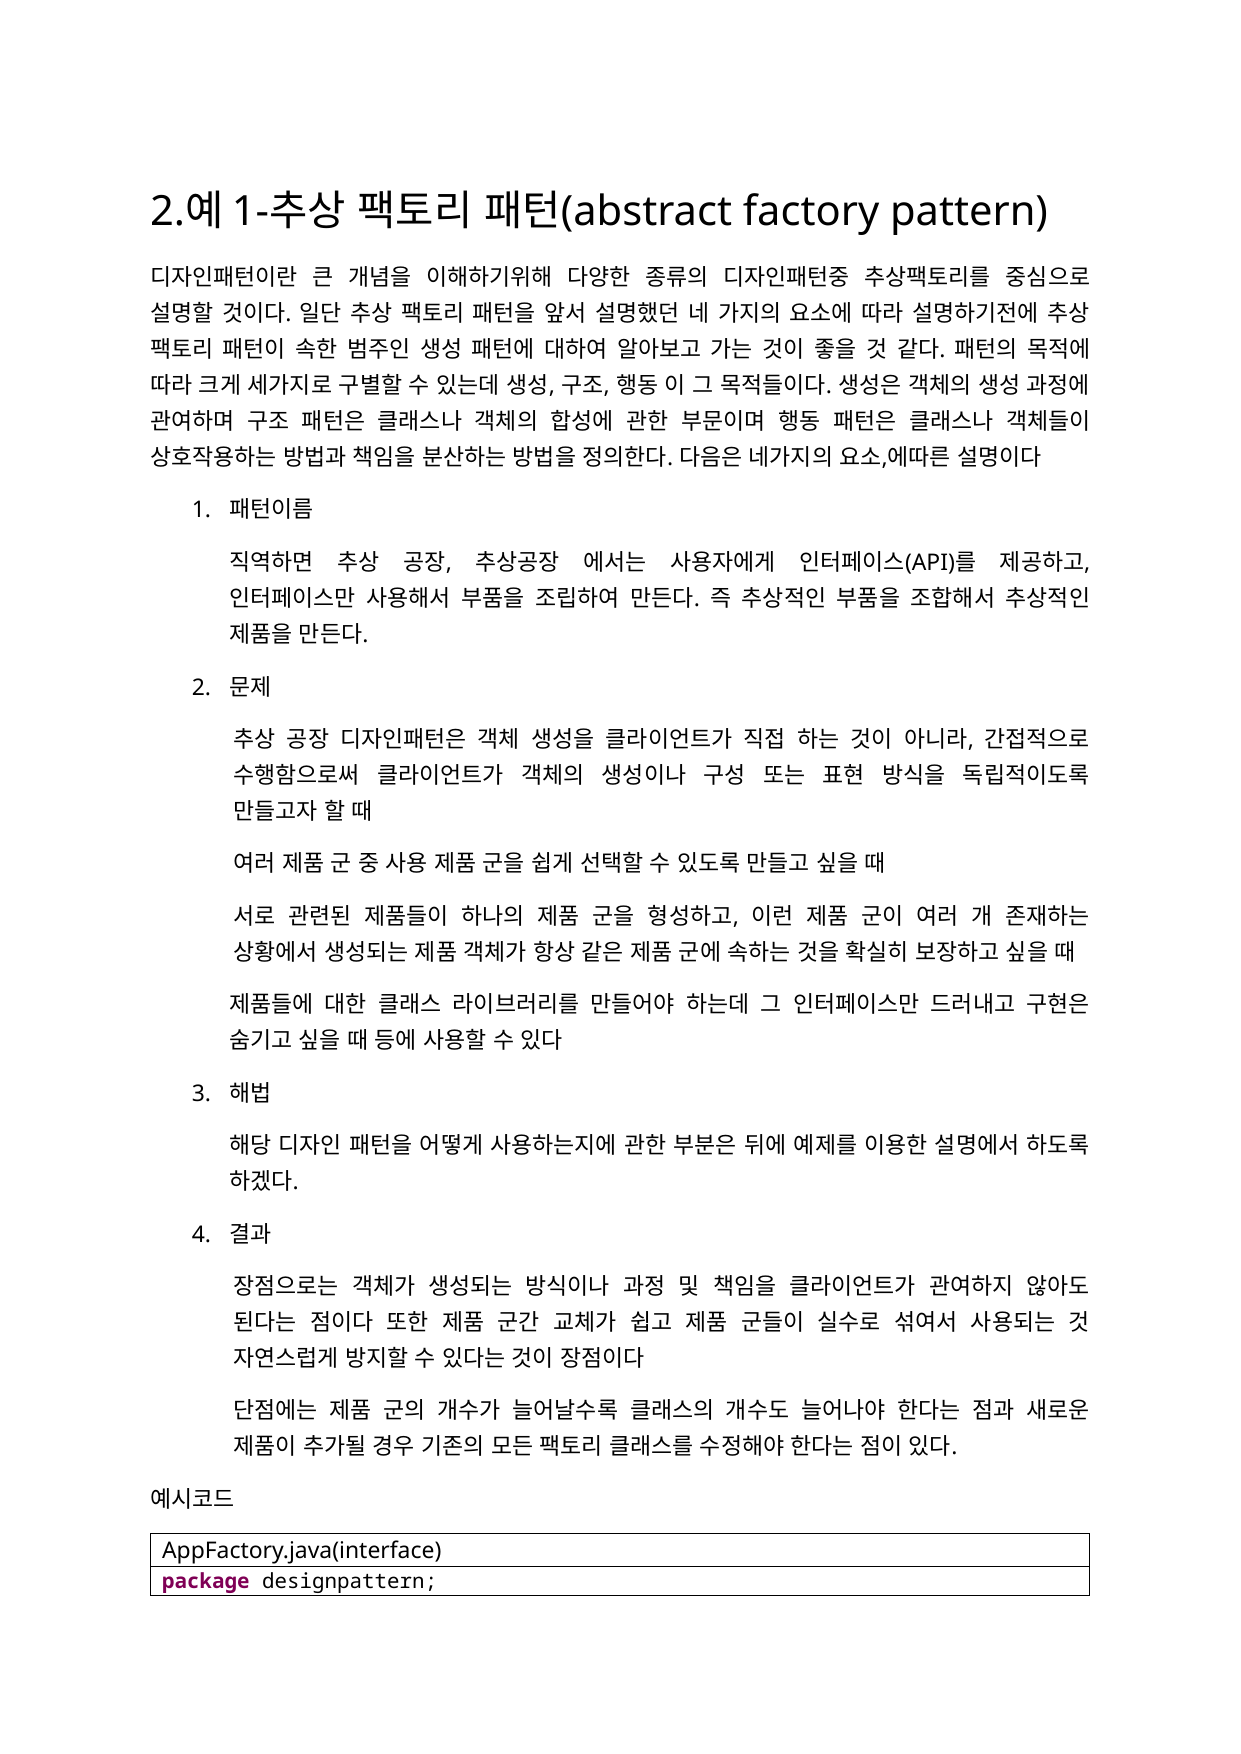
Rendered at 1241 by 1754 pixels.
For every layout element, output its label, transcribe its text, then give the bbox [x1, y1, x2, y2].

list 추상 공장 디자인패턴은 객체 생성을 클라이언트가 직접 하는 것이 아니라, 간접적으로 수행함으로써 클라이언트가 객체의 생성이나 구성 또는 표현 방식을 독립적이도록 만들고자 할 때 [233, 721, 1090, 826]
list 결과 [192, 1216, 1090, 1249]
list 제품들에 대한 클래스 라이브러리를 만들어야 하는데 그 인터페이스만 드러내고 구현은 숨기고 싶을 때 등에 사용할 수 있다 [229, 986, 1090, 1055]
table_header AppFactory.java(interface) [151, 1534, 1089, 1566]
text 예시코드 [150, 1481, 1090, 1514]
list 패턴이름 [192, 491, 1090, 524]
list 문제 [192, 668, 1090, 702]
list 해당 디자인 패턴을 어떻게 사용하는지에 관한 부분은 뒤에 예제를 이용한 설명에서 하도록 하겠다. [229, 1127, 1090, 1196]
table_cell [151, 1567, 1089, 1595]
list 장점으로는 객체가 생성되는 방식이나 과정 및 책임을 클라이언트가 관여하지 않아도 된다는 점이다 또한 제품 군간 교체가 쉽고 제품 군들이 실수로 섞여서 사용되는 것 자연스럽게 방지할 수 있다는 것이 장점이다 [233, 1268, 1090, 1373]
list 해법 [192, 1074, 1090, 1108]
list 직역하면 추상 공장, 추상공장 에서는 사용자에게 인터페이스(API)를 제공하고, 인터페이스만 사용해서 부품을 조립하여 만든다. 즉 추상적인 부품을 조합해서 추상적인 제품을 만든다. [229, 544, 1090, 649]
text 2.예1-추상 팩토리 패턴(abstract factory pattern) [150, 177, 1090, 238]
list 단점에는 제품 군의 개수가 늘어날수록 클래스의 개수도 늘어나야 한다는 점과 새로운 제품이 추가될 경우 기존의 모든 팩토리 클래스를 수정해야 한다는 점이 있다. [233, 1392, 1090, 1461]
list 서로 관련된 제품들이 하나의 제품 군을 형성하고, 이런 제품 군이 여러 개 존재하는 상황에서 생성되는 제품 객체가 항상 같은 제품 군에 속하는 것을 확실히 보장하고 싶을 때 [233, 898, 1090, 967]
text 디자인패턴이란 큰 개념을 이해하기위해 다양한 종류의 디자인패턴중 추상팩토리를 중심으로 설명할 것이다. 일단 추상 팩토리 패턴을 앞서 설명했던 네 가지의 요소에 따라 설명하기전에 추상 팩토리 패턴이 속한 범주인 생성 패턴에 대하여 알아보고 가는 것이 좋을 것 같다. 패턴의 목적에 따라 크게 세가지로 구별할 수 있는데 생성, 구조, 행동 이 그 목적들이다. 생성은 객체의 생성 과정에 관여하며 구조 패턴은 클래스나 객체의 합성에 관한 부문이며 행동 패턴은 클래스나 객체들이 상호작용하는 방법과 책임을 분산하는 방법을 정의한다. 다음은 네가지의 요소,에따른 설명이다 [150, 259, 1090, 472]
list 여러 제품 군 중 사용 제품 군을 쉽게 선택할 수 있도록 만들고 싶을 때 [233, 845, 1090, 878]
